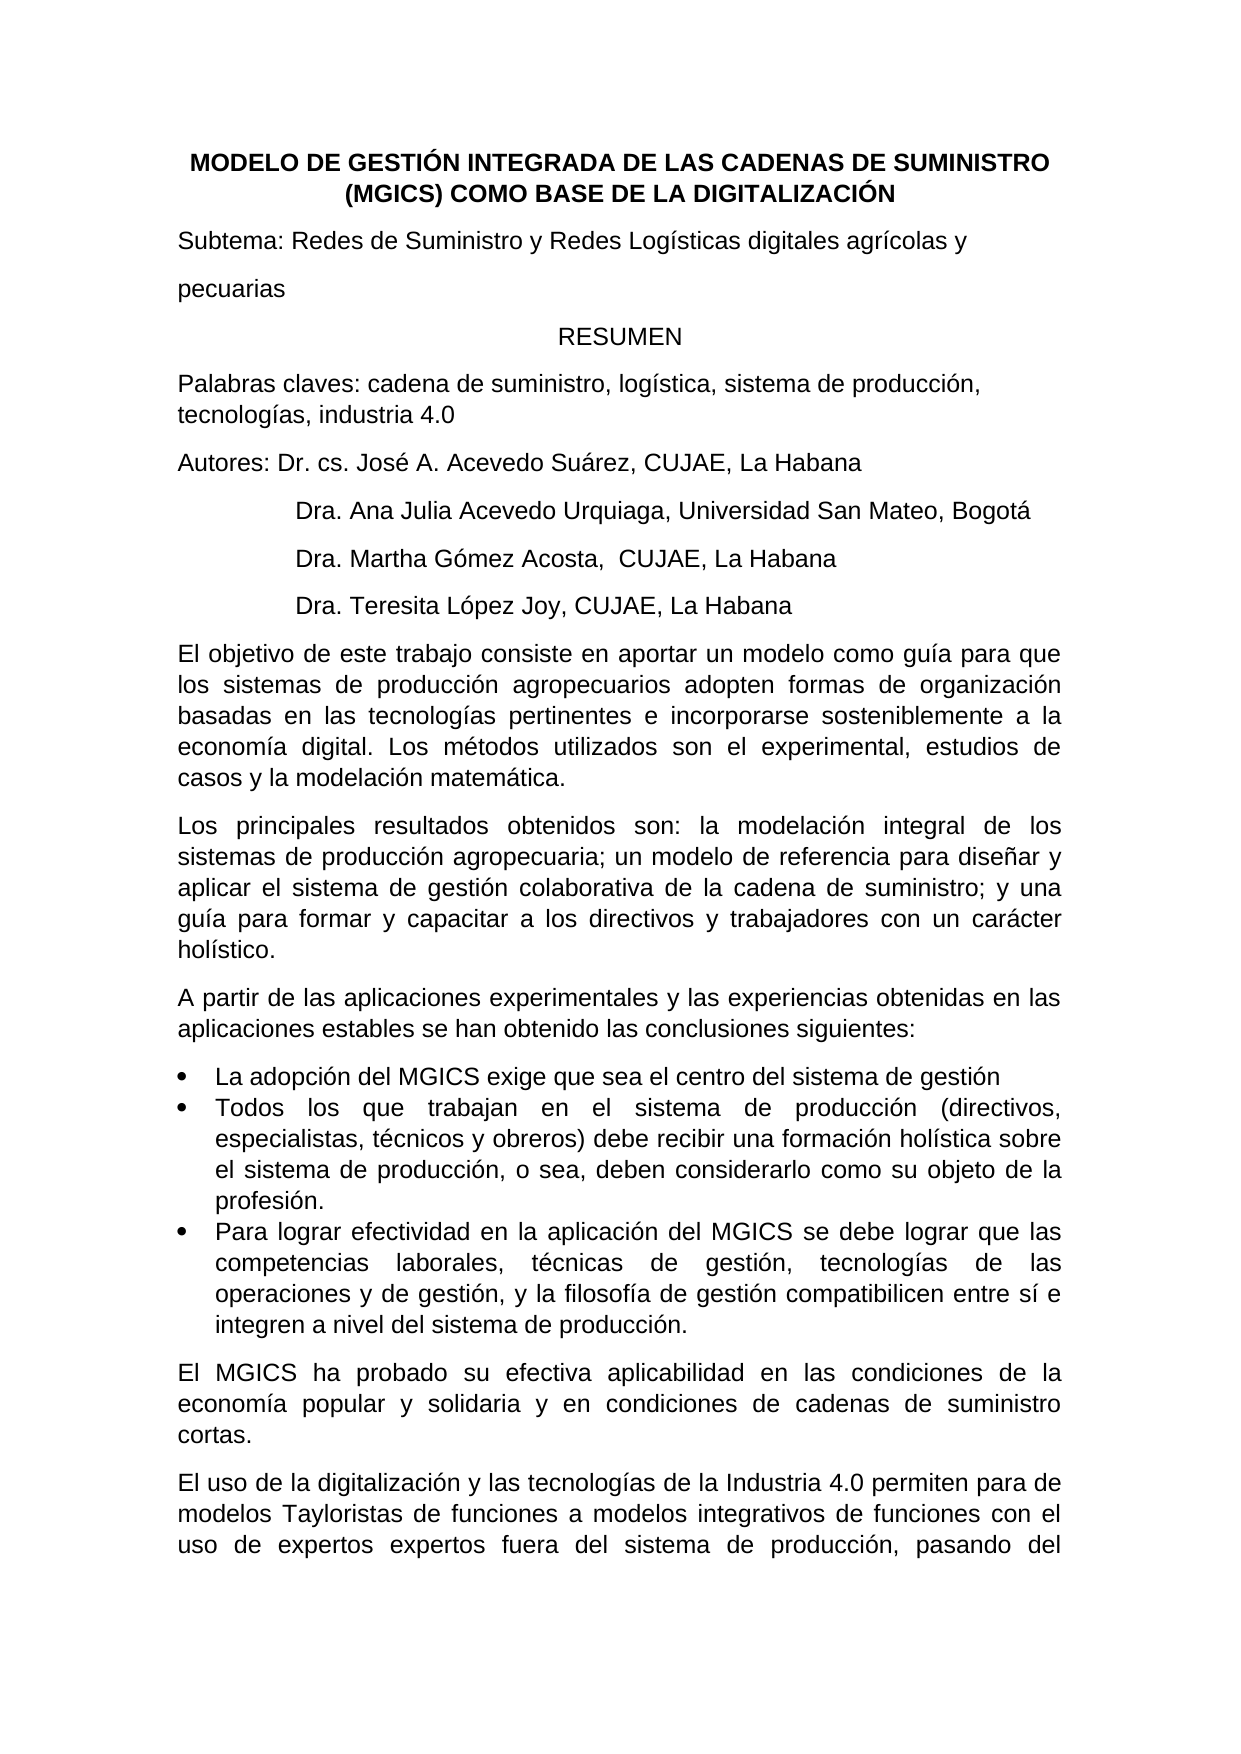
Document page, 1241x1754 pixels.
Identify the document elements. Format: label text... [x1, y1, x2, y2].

list Para lograr efectividad en la aplicación del MGICS se debe lograr que las competencias laborales, técnicas de gestión, tecnologías de las operaciones y de gestión, y la filosofía de gestión compatibilicen entre sí e integren a nivel del sistema de producción. [177, 1217, 1063, 1339]
list La adopción del MGICS exige que sea el centro del sistema de gestión [177, 1062, 1063, 1090]
list Todos los que trabajan en el sistema de producción (directivos, especialistas, técnicos y obreros) debe recibir una formación holística sobre el sistema de producción, o sea, deben considerarlo como su objeto de la profesión. [177, 1093, 1063, 1215]
text MODELO DE GESTIÓN INTEGRADA DE LAS CADENAS DE SUMINISTRO (MGICS) COMO BASE DE LA DIGITALIZACIÓN [177, 148, 1063, 207]
text Dra. Ana Julia Acevedo Urquiaga, Universidad San Mateo, Bogotá [177, 496, 1063, 525]
text Dra. Teresita López Joy, CUJAE, La Habana [177, 591, 1063, 620]
text Autores: Dr. cs. José A. Acevedo Suárez, CUJAE, La Habana [177, 448, 1063, 477]
text pecuarias [177, 274, 1063, 303]
text Subtema: Redes de Suministro y Redes Logísticas digitales agrícolas y [177, 226, 1063, 255]
text A partir de las aplicaciones experimentales y las experiencias obtenidas en las aplicaciones estables se han obtenido las conclusiones siguientes: [177, 983, 1063, 1043]
text Palabras claves: cadena de suministro, logística, sistema de producción, tecnologías, industria 4.0 [177, 369, 1063, 429]
text El MGICS ha probado su efectiva aplicabilidad en las condiciones de la economía popular y solidaria y en condiciones de cadenas de suministro cortas. [177, 1358, 1063, 1449]
text Los principales resultados obtenidos son: la modelación integral de los sistemas de producción agropecuaria; un modelo de referencia para diseñar y aplicar el sistema de gestión colaborativa de la cadena de suministro; y una guía para formar y capacitar a los directivos y trabajadores con un carácter holístico. [177, 811, 1063, 964]
text El objetivo de este trabajo consiste en aportar un modelo como guía para que los sistemas de producción agropecuarios adopten formas de organización basadas en las tecnologías pertinentes e incorporarse sosteniblemente a la economía digital. Los métodos utilizados son el experimental, estudios de casos y la modelación matemática. [177, 639, 1063, 792]
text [177, 1468, 1063, 1558]
text RESUMEN [177, 322, 1063, 351]
text Dra. Martha Gómez Acosta, CUJAE, La Habana [177, 544, 1063, 572]
